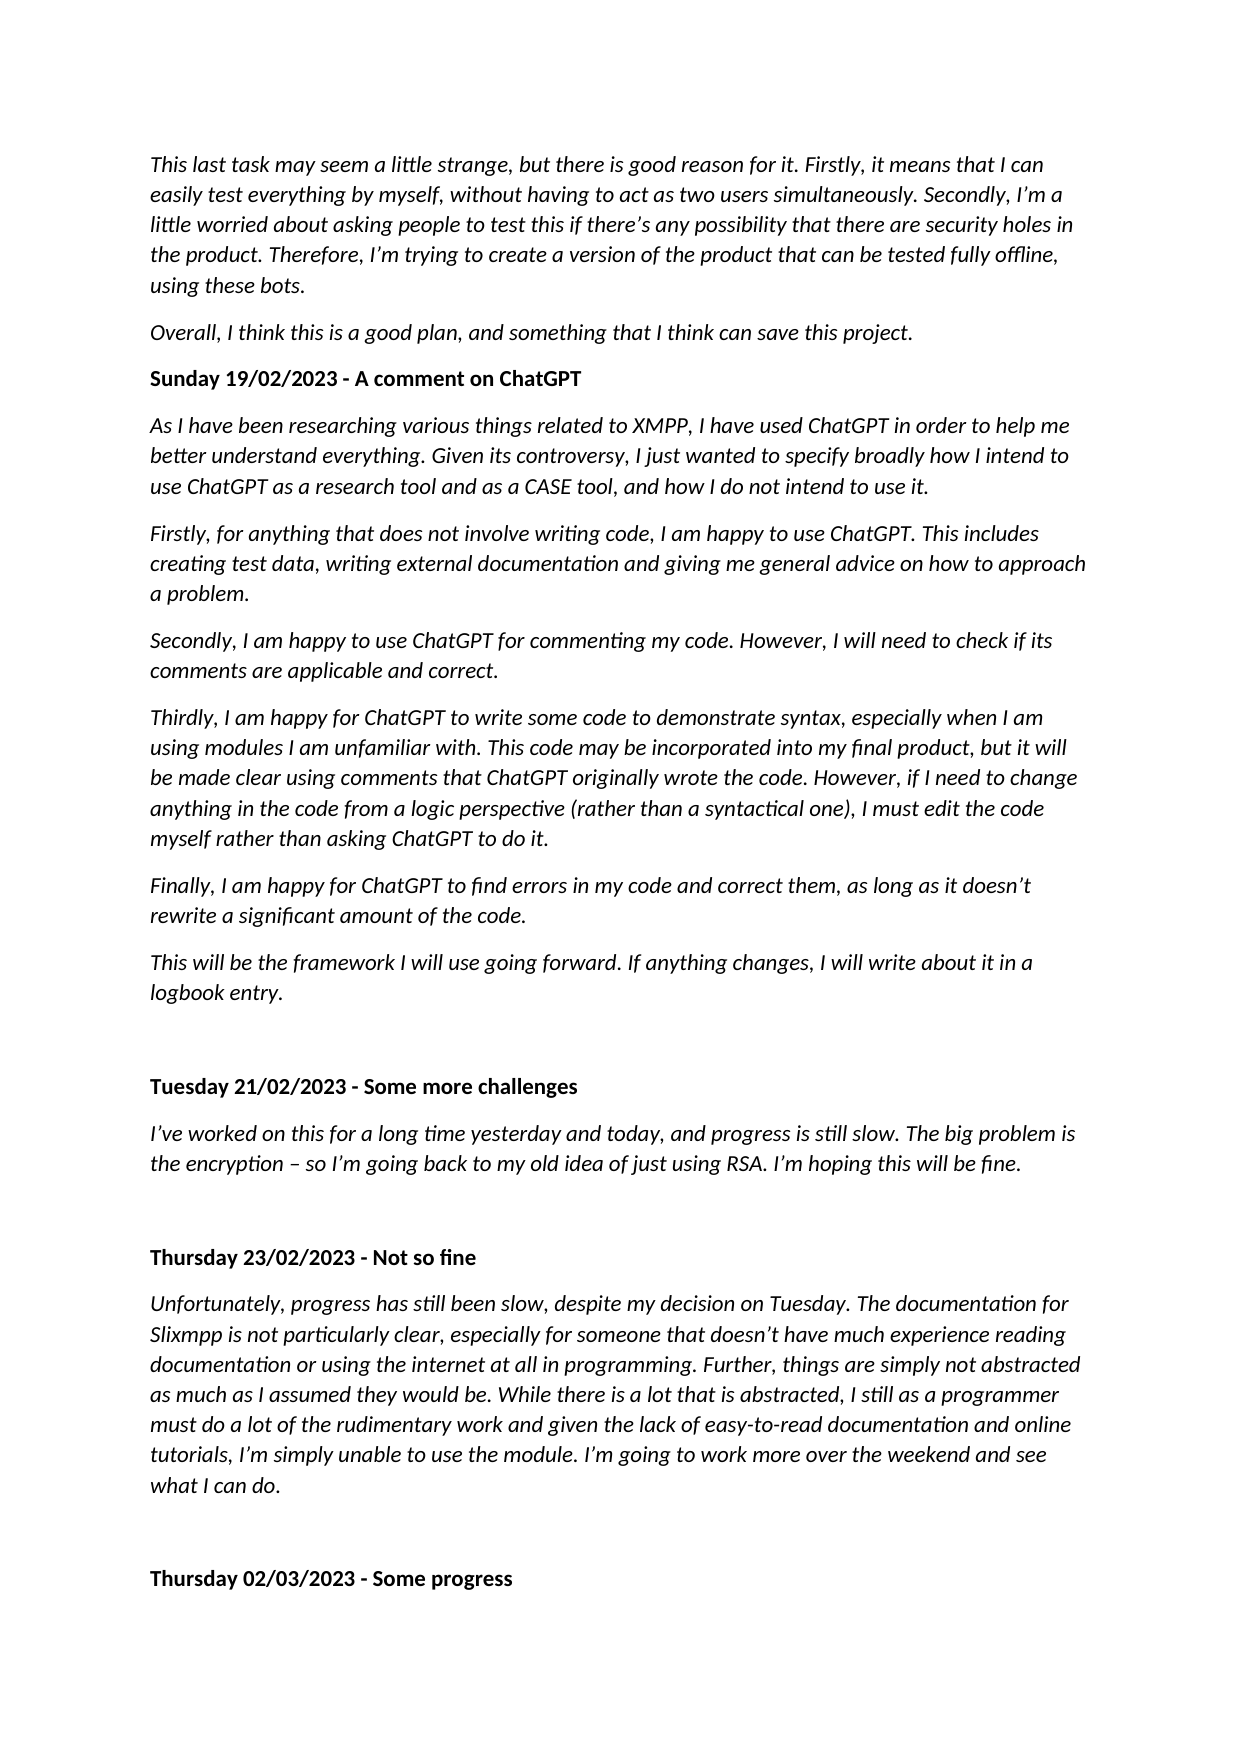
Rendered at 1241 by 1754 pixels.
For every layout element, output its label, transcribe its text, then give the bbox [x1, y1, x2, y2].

text This will be the framework I will use going forward. If anything changes, I will write about it in a logbook entry. [150, 948, 1090, 1006]
text Unfortunately, progress has still been slow, despite my decision on Tuesday. The documentation for Slixmpp is not particularly clear, especially for someone that doesn’t have much experience reading documentation or using the internet at all in programming. Further, things are simply not abstracted as much as I assumed they would be. While there is a lot that is abstracted, I still as a programmer must do a lot of the rudimentary work and given the lack of easy-to-read documentation and online tutorials, I’m simply unable to use the module. I’m going to work more over the weekend and see what I can do. [150, 1289, 1090, 1499]
text I’ve worked on this for a long time yesterday and today, and progress is still slow. The big problem is the encryption – so I’m going back to my old idea of just using RSA. I’m hoping this will be fine. [150, 1119, 1090, 1177]
text Overall, I think this is a good plan, and something that I think can save this project. [150, 318, 1090, 346]
text Sunday 19/02/2023 - A comment on ChatGPT [150, 364, 1090, 393]
text Thursday 02/03/2023 - Some progress [150, 1564, 1090, 1593]
text Secondly, I am happy to use ChatGPT for commenting my code. However, I will need to check if its comments are applicable and correct. [150, 626, 1090, 684]
text Tuesday 21/02/2023 - Some more challenges [150, 1072, 1090, 1100]
text Firstly, for anything that does not involve writing code, I am happy to use ChatGPT. This includes creating test data, writing external documentation and giving me general advice on how to approach a problem. [150, 519, 1090, 607]
text Thursday 23/02/2023 - Not so fine [150, 1243, 1090, 1271]
text Thirdly, I am happy for ChatGPT to write some code to demonstrate syntax, especially when I am using modules I am unfamiliar with. This code may be incorporated into my final product, but it will be made clear using comments that ChatGPT originally wrote the code. However, if I need to change anything in the code from a logic perspective (rather than a syntactical one), I must edit the code myself rather than asking ChatGPT to do it. [150, 703, 1090, 852]
text Finally, I am happy for ChatGPT to find errors in my code and correct them, as long as it doesn’t rewrite a significant amount of the code. [150, 871, 1090, 929]
text This last task may seem a little strange, but there is good reason for it. Firstly, it means that I can easily test everything by myself, without having to act as two users simultaneously. Secondly, I’m a little worried about asking people to test this if there’s any possibility that there are security holes in the product. Therefore, I’m trying to create a version of the product that can be tested fully offline, using these bots. [150, 150, 1090, 299]
text As I have been researching various things related to XMPP, I have used ChatGPT in order to help me better understand everything. Given its controversy, I just wanted to specify broadly how I intend to use ChatGPT as a research tool and as a CASE tool, and how I do not intend to use it. [150, 411, 1090, 500]
